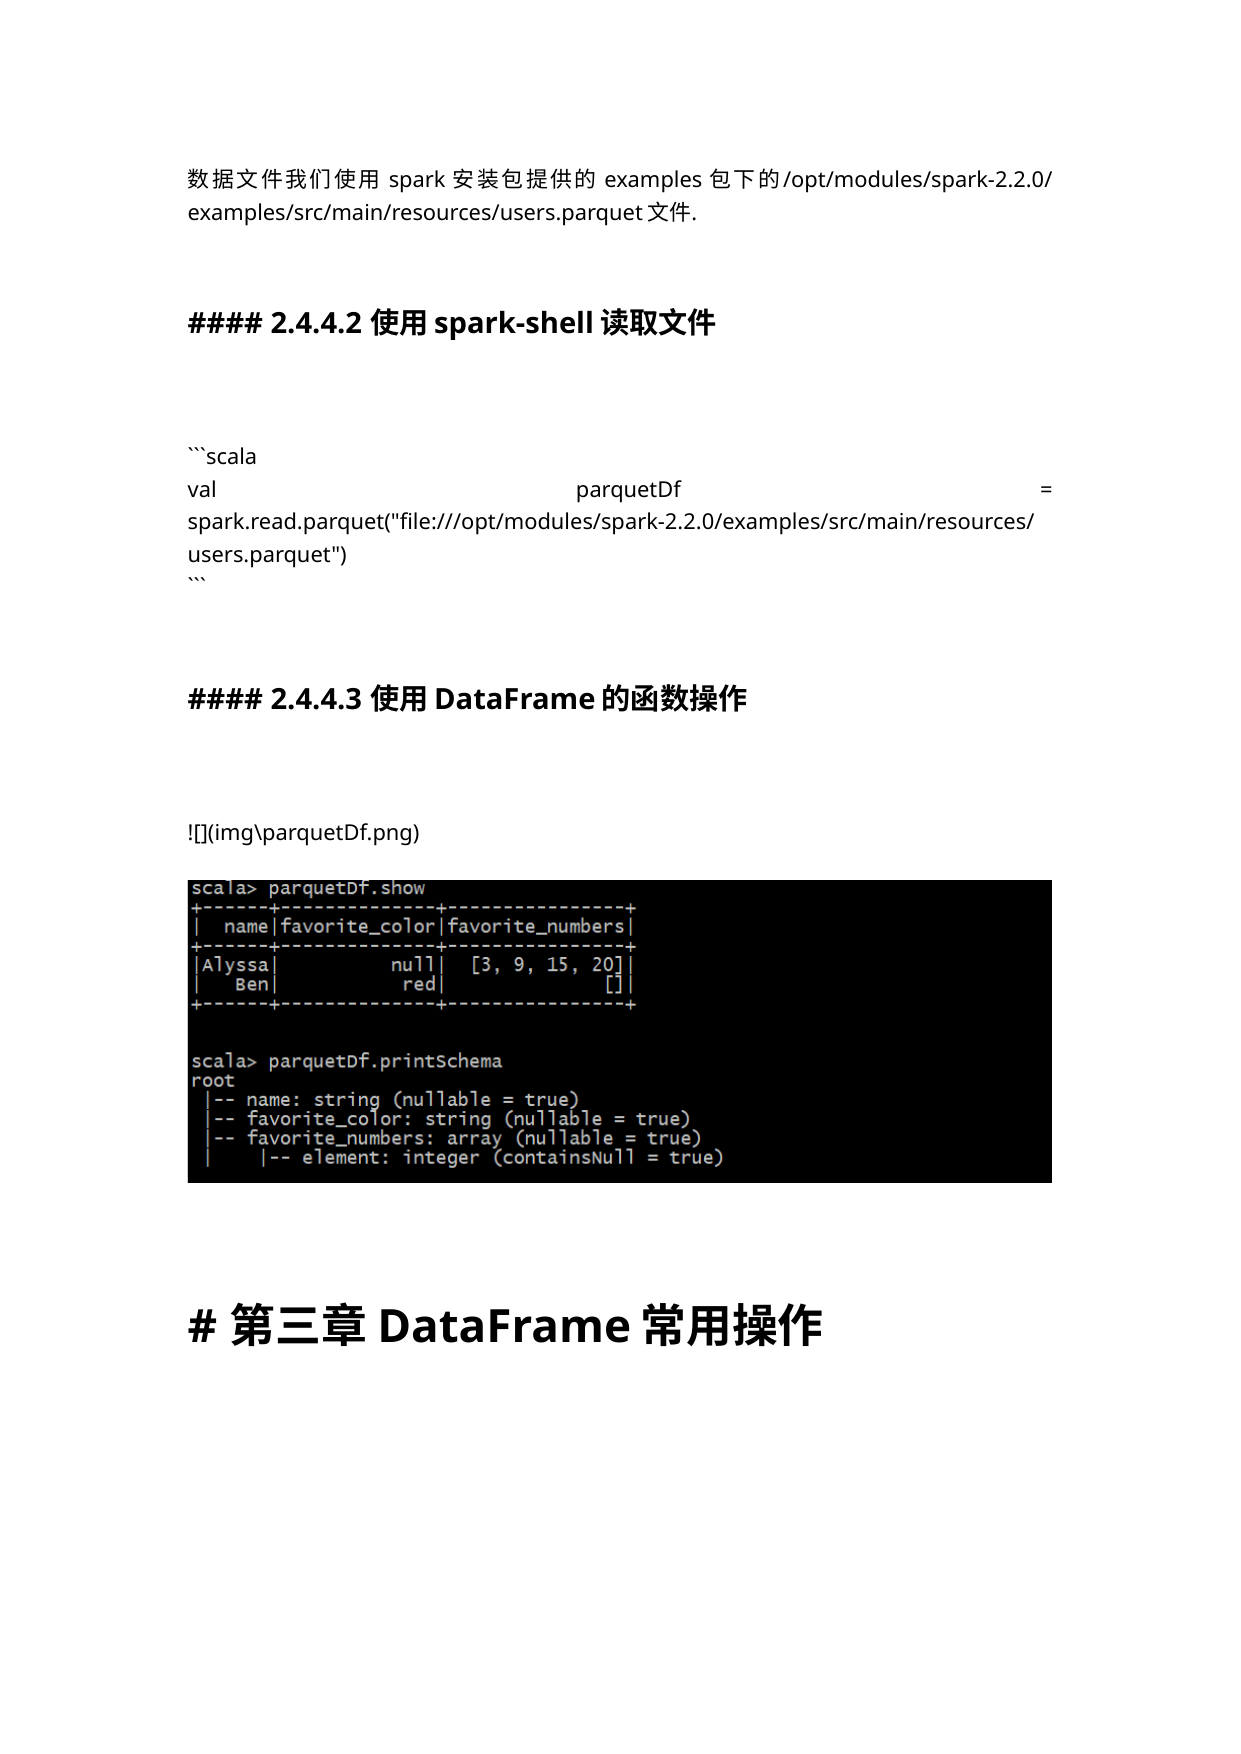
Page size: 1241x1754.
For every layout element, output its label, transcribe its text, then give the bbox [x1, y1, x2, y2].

text ``` [187, 570, 1053, 602]
text val parquetDf = spark.read.parquet("file:///opt/modules/spark-2.2.0/examples/src/main/resources/users.parquet") [187, 472, 1053, 570]
subtitle # 第三章 DataFrame常用操作 [187, 1273, 1053, 1371]
picture [187, 880, 1052, 1183]
text ![](img\parquetDf.png) [187, 816, 1053, 848]
subtitle #### 2.4.4.2 使用spark-shell读取文件 [187, 289, 1053, 354]
text 数据文件我们使用spark安装包提供的examples包下的/opt/modules/spark-2.2.0/examples/src/main/resources/users.parquet文件. [187, 162, 1053, 227]
text ```scala [187, 440, 1053, 472]
subtitle #### 2.4.4.3 使用DataFrame的函数操作 [187, 664, 1053, 729]
